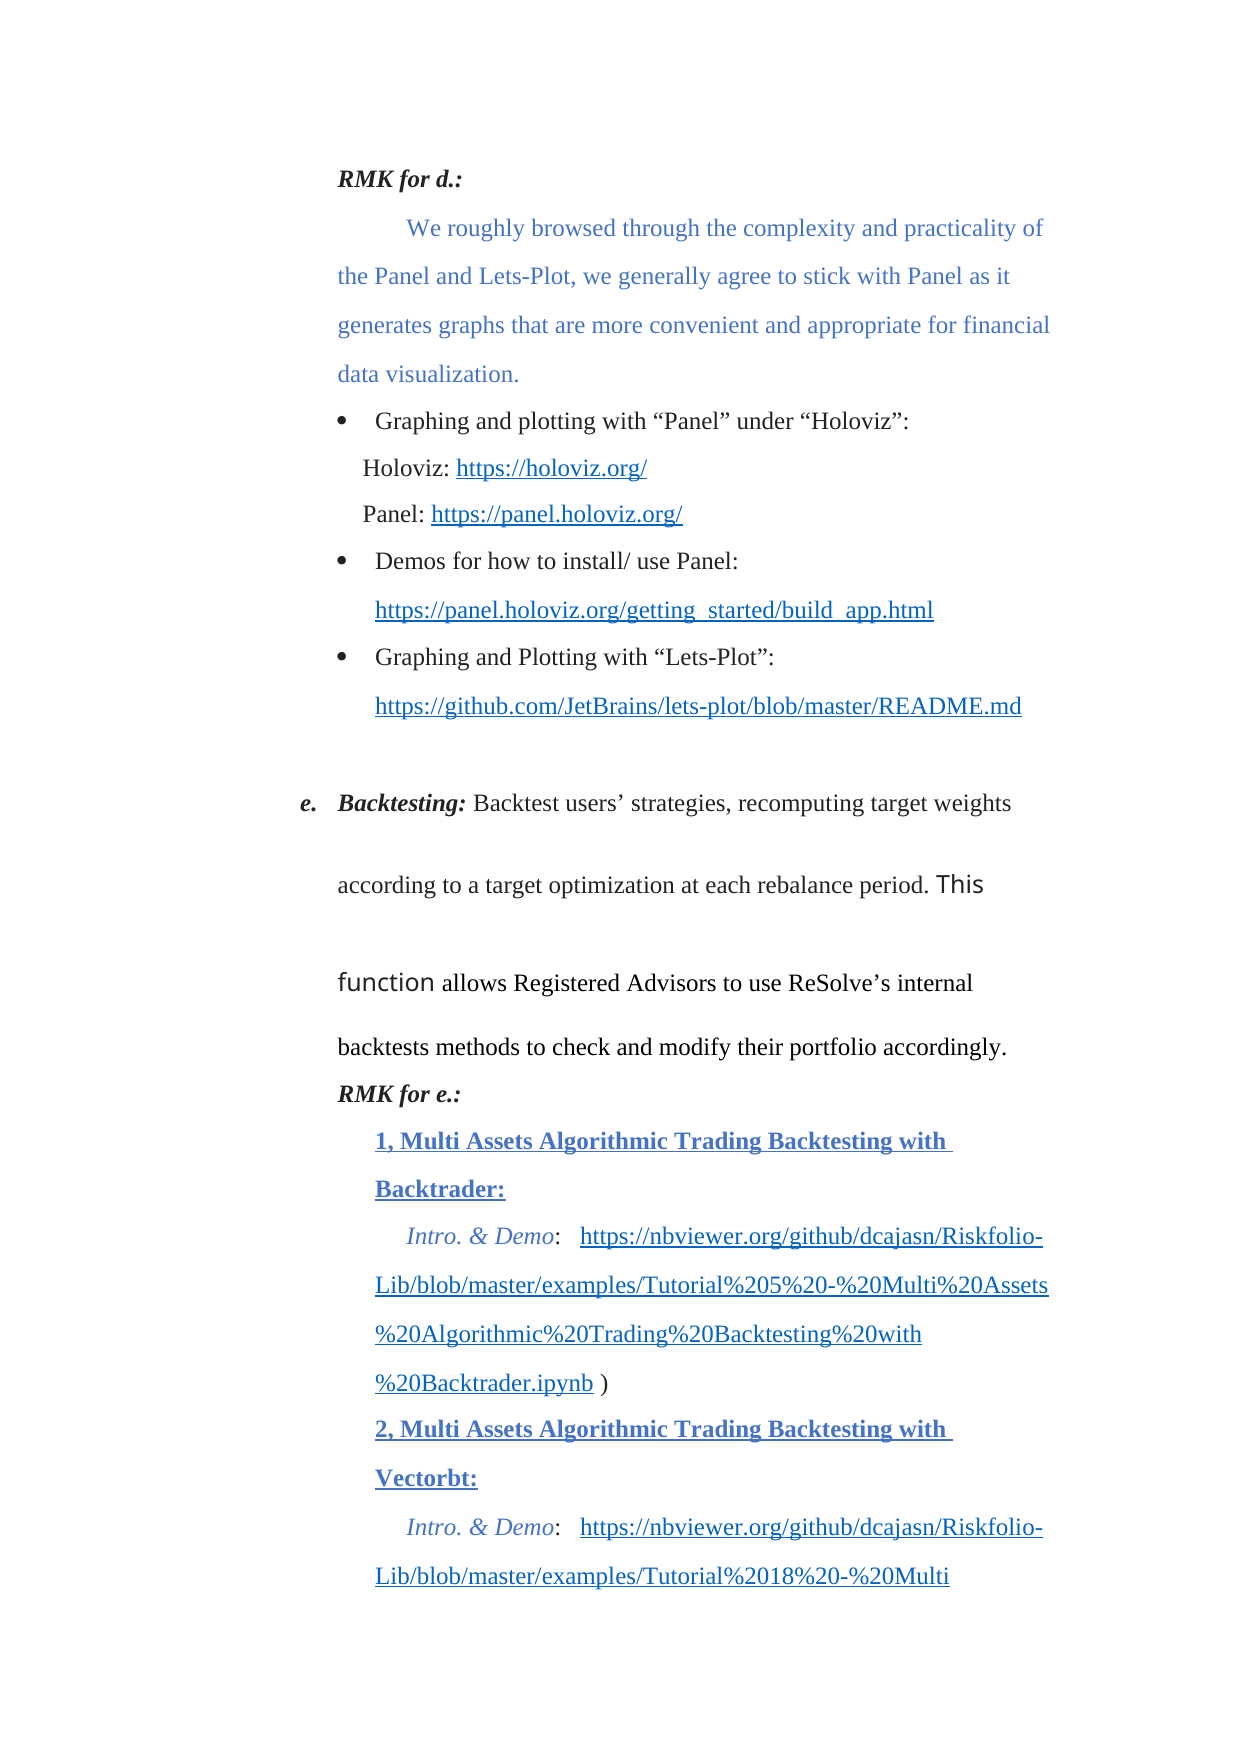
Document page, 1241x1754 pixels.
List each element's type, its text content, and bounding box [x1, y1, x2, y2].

list Graphing and plotting with “Panel” under “Holoviz”: [337, 404, 1053, 436]
list Intro. & Demo: https://nbviewer.org/github/dcajasn/Riskfolio-Lib/blob/master/examples/Tutorial%205%20-%20Multi%20Assets%20Algorithmic%20Trading%20Backtesting%20with%20Backtrader.ipynb ) [375, 1219, 1053, 1398]
list 1, Multi Assets Algorithmic Trading Backtesting with Backtrader: [375, 1124, 1053, 1205]
list Graphing and Plotting with “Lets-Plot”: https://github.com/JetBrains/lets-plot/blob/master/README.md [337, 640, 1053, 770]
list RMK for d.: We roughly browsed through the complexity and practicality of the Panel and Lets-Plot, we generally agree to stick with Panel as it generates graphs that are more convenient and appropriate for financial data visualization. [337, 162, 1053, 389]
list RMK for e.: [337, 1077, 1053, 1109]
list Demos for how to install/ use Panel: https://panel.holoviz.org/getting_started/build_app.html [337, 544, 1053, 626]
list Backtesting: Backtest users’ strategies, recomputing target weights according to a target optimization at each rebalance period. This function allows Registered Advisors to use ReSolve’s internal backtests methods to check and modify their portfolio accordingly. [300, 786, 1053, 1063]
list Holoviz: https://holoviz.org/ [337, 451, 1053, 483]
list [375, 1413, 1053, 1591]
list Panel: https://panel.holoviz.org/ [337, 498, 1053, 530]
